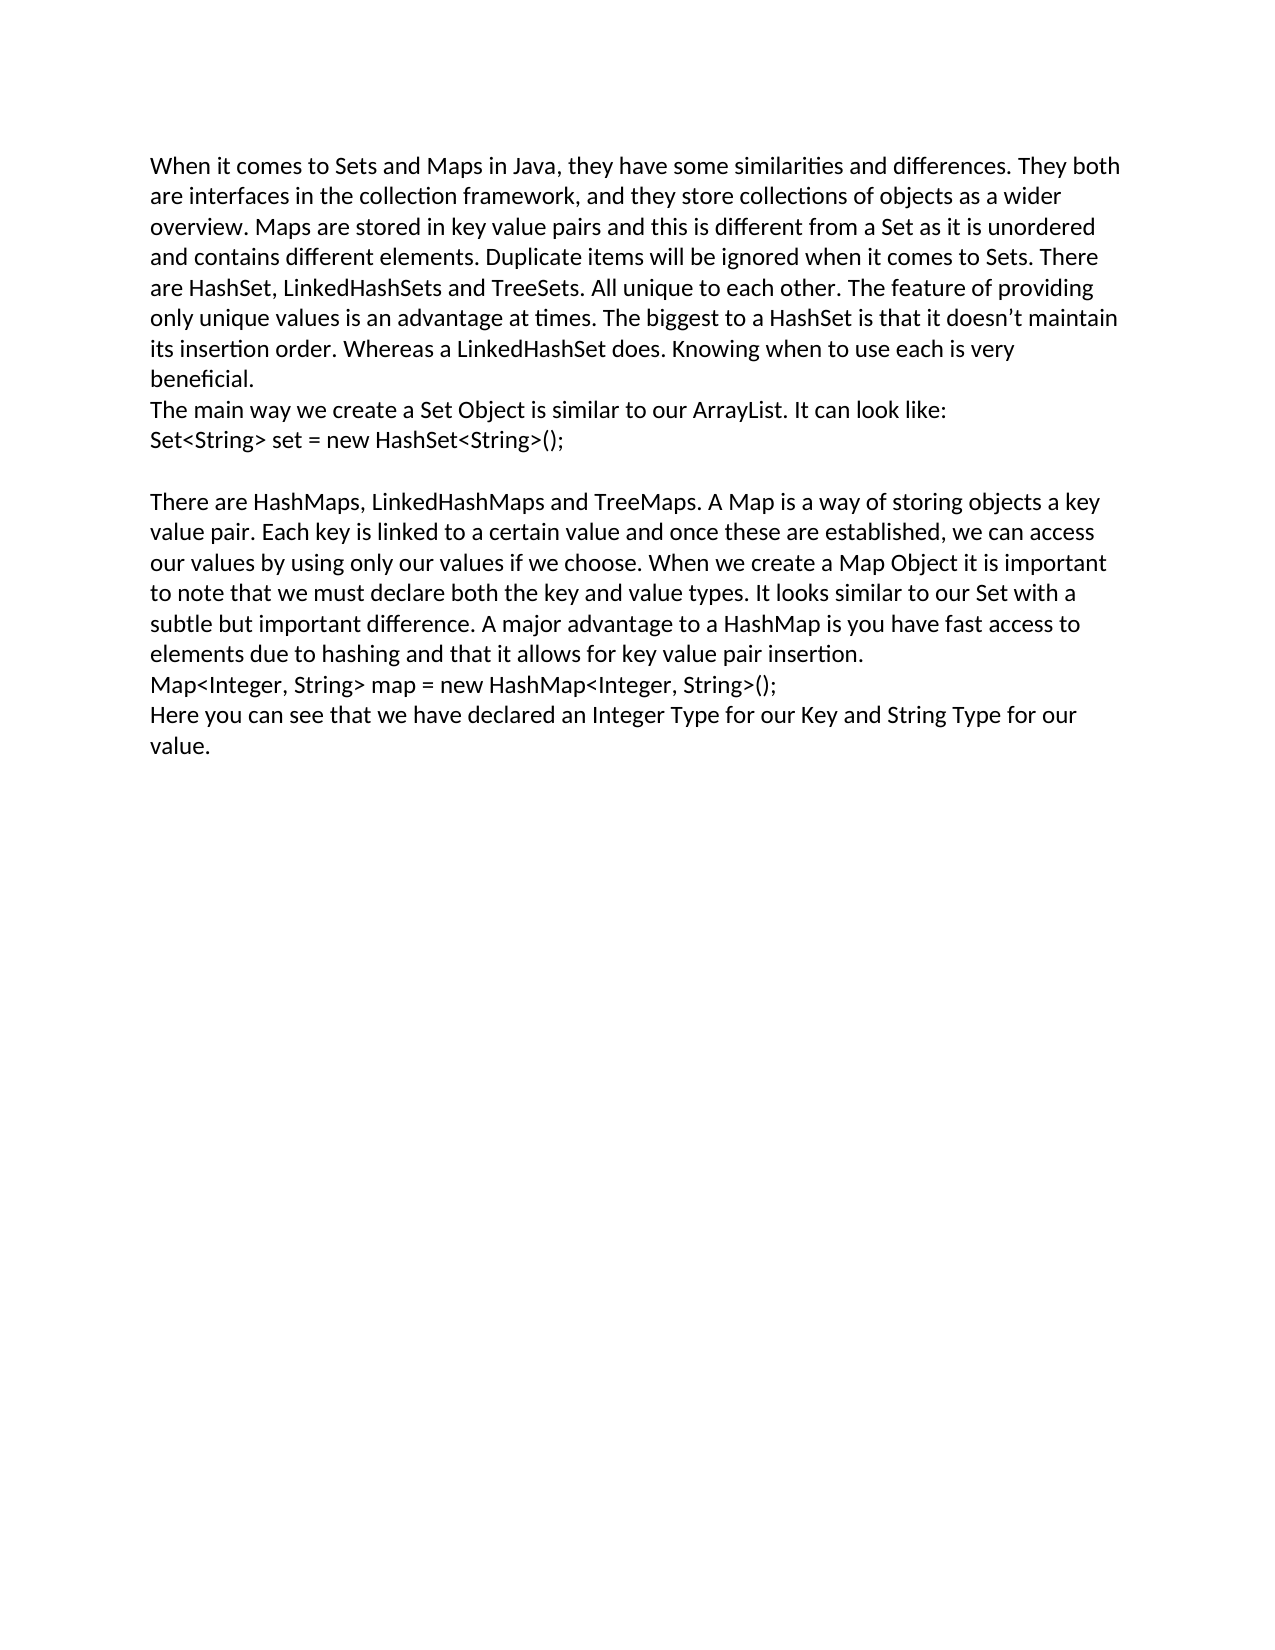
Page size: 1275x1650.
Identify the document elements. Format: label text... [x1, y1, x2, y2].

text Here you can see that we have declared an Integer Type for our Key and String Type for our value. [150, 699, 1125, 760]
text There are HashMaps, LinkedHashMaps and TreeMaps. A Map is a way of storing objects a key value pair. Each key is linked to a certain value and once these are established, we can access our values by using only our values if we choose. When we create a Map Object it is important to note that we must declare both the key and value types. It looks similar to our Set with a subtle but important difference. A major advantage to a HashMap is you have fast access to elements due to hashing and that it allows for key value pair insertion. [150, 486, 1125, 669]
text Set<String> set = new HashSet<String>(); [150, 425, 1125, 455]
text Map<Integer, String> map = new HashMap<Integer, String>(); [150, 669, 1125, 699]
text The main way we create a Set Object is similar to our ArrayList. It can look like: [150, 394, 1125, 425]
text When it comes to Sets and Maps in Java, they have some similarities and differences. They both are interfaces in the collection framework, and they store collections of objects as a wider overview. Maps are stored in key value pairs and this is different from a Set as it is unordered and contains different elements. Duplicate items will be ignored when it comes to Sets. There are HashSet, LinkedHashSets and TreeSets. All unique to each other. The feature of providing only unique values is an advantage at times. The biggest to a HashSet is that it doesn’t maintain its insertion order. Whereas a LinkedHashSet does. Knowing when to use each is very beneficial. [150, 150, 1125, 394]
